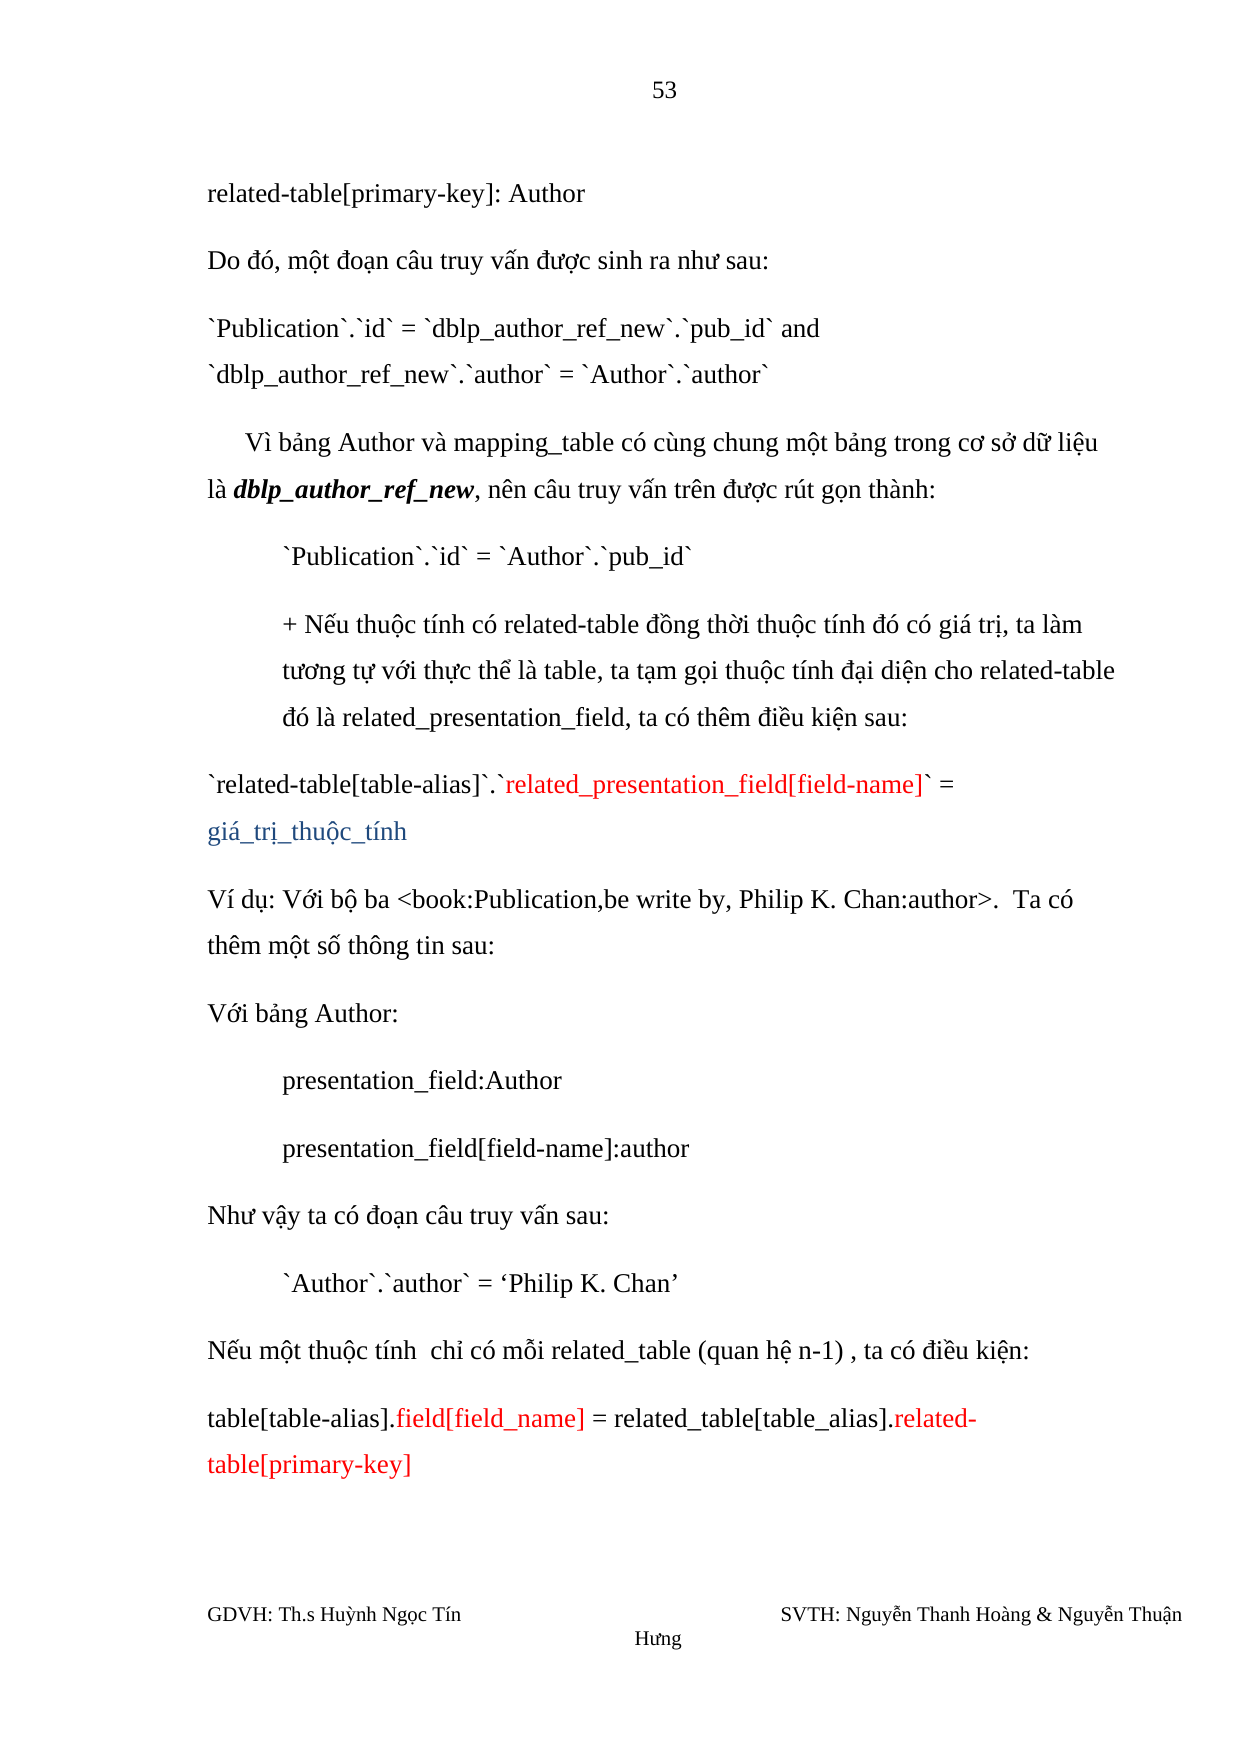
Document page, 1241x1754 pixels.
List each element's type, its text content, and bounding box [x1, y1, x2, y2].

text + Nếu thuộc tính có related-table đồng thời thuộc tính đó có giá trị, ta làm tương tự với thực thể là table, ta tạm gọi thuộc tính đại diện cho related-table đó là related_presentation_field, ta có thêm điều kiện sau: [282, 608, 1122, 732]
text Do đó, một đoạn câu truy vấn được sinh ra như sau: [207, 244, 1122, 276]
text table[table-alias].field[field_name] = related_table[table_alias].related-table[primary-key] [207, 1402, 1122, 1480]
text Với bảng Author: [207, 997, 1122, 1028]
text `Author`.`author` = ‘Philip K. Chan’ [207, 1267, 1122, 1298]
text `related-table[table-alias]`.`related_presentation_field[field-name]` = giá_trị_thuộc_tính [207, 769, 1122, 846]
text related-table[primary-key]: Author [207, 177, 1122, 208]
text Như vậy ta có đoạn câu truy vấn sau: [207, 1199, 1122, 1231]
text Nếu một thuộc tính chỉ có mỗi related_table (quan hệ n-1) , ta có điều kiện: [207, 1334, 1122, 1366]
text Vì bảng Author và mapping_table có cùng chung một bảng trong cơ sở dữ liệu là dblp_author_ref_new, nên câu truy vấn trên được rút gọn thành: [207, 426, 1122, 504]
text presentation_field:Author [207, 1064, 1122, 1096]
text presentation_field[field-name]:author [207, 1132, 1122, 1163]
text Ví dụ: Với bộ ba <book:Publication,be write by, Philip K. Chan:author>. Ta có thêm một số thông tin sau: [207, 883, 1122, 961]
text `Publication`.`id` = `Author`.`pub_id` [207, 540, 1122, 571]
text `Publication`.`id` = `dblp_author_ref_new`.`pub_id` and `dblp_author_ref_new`.`author` = `Author`.`author` [207, 312, 1122, 390]
